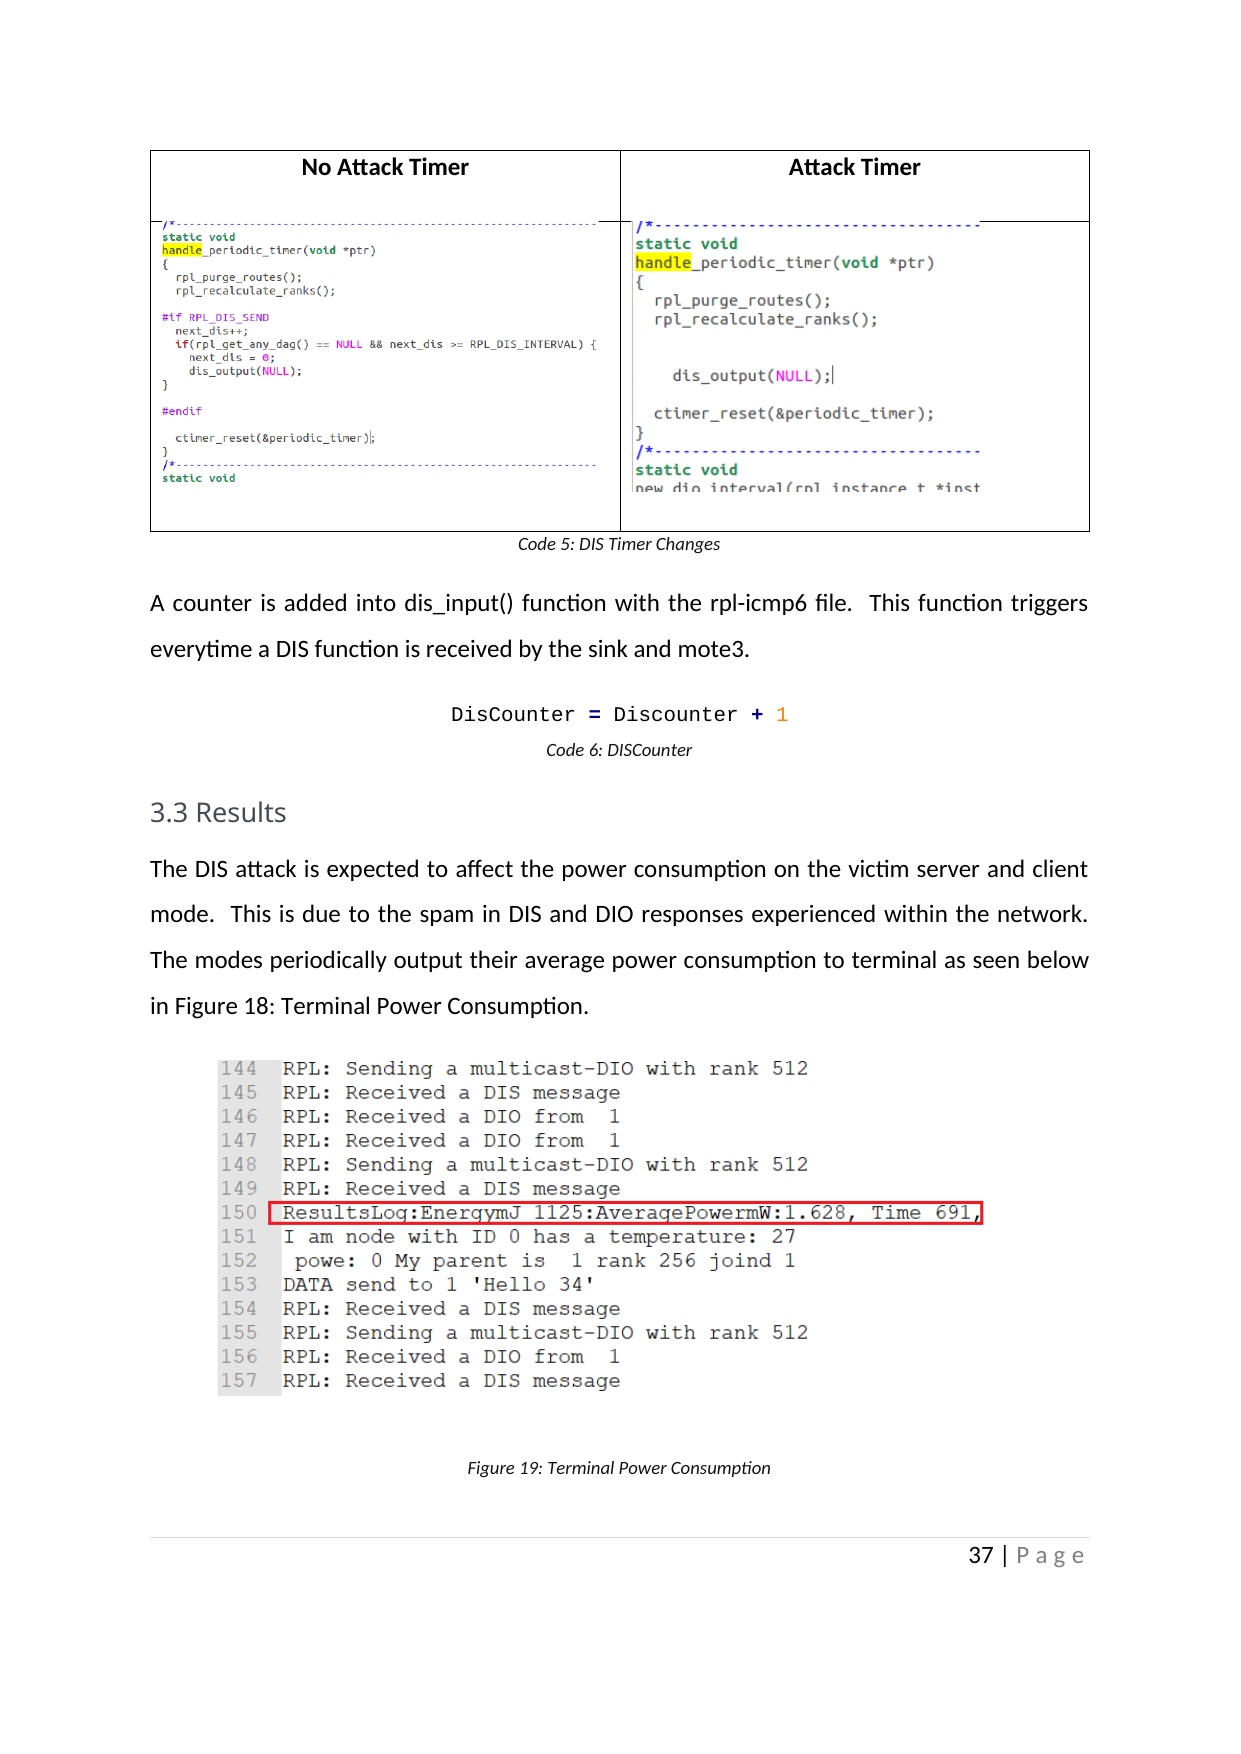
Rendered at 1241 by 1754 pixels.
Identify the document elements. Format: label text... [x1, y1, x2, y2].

text The DIS attack is expected to affect the power consumption on the victim server and client mode. This is due to the spam in DIS and DIO responses experienced within the network. The modes periodically output their average power consumption to terminal as seen below in Figure 18: Terminal Power Consumption. [150, 853, 1090, 1021]
table_cell [151, 222, 620, 531]
text Figure 19: Terminal Power Consumption [150, 1456, 1090, 1479]
table_header No Attack Timer [151, 151, 620, 221]
table_header DisCounter = Discounter + 1 [150, 704, 1089, 738]
picture [217, 1060, 1023, 1416]
text Code 6: DISCounter [150, 738, 1090, 761]
text Code 5: DIS Timer Changes [150, 532, 1090, 555]
subtitle 3.3 Results [150, 793, 1090, 830]
table_header Attack Timer [621, 151, 1089, 221]
table_cell [621, 222, 1089, 531]
text A counter is added into dis_input() function with the rpl-icmp6 file. This function triggers everytime a DIS function is received by the sink and mote3. [150, 587, 1090, 663]
picture [161, 221, 599, 483]
picture [631, 221, 980, 492]
